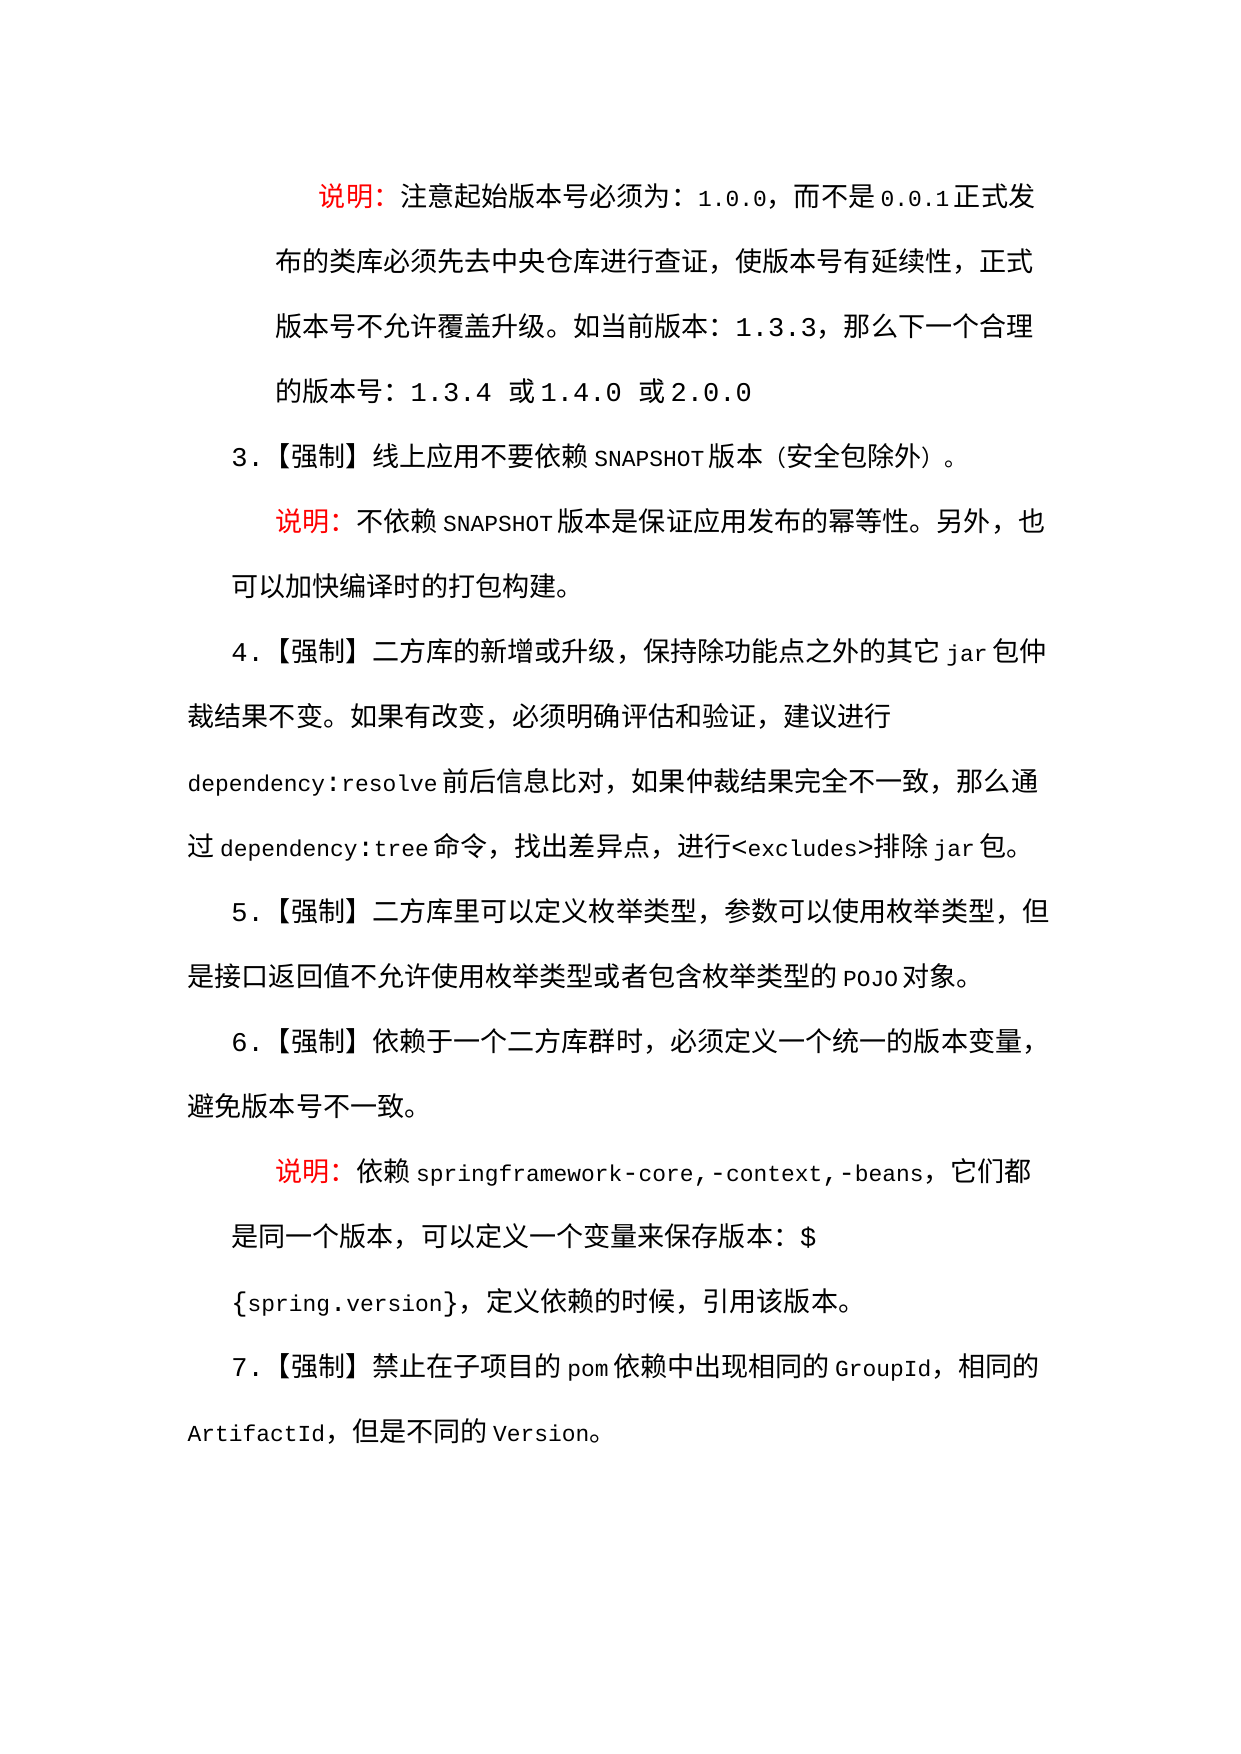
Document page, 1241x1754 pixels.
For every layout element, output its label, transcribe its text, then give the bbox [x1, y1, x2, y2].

text 7.【强制】禁止在子项目的pom依赖中出现相同的GroupId，相同的ArtifactId，但是不同的Version。 [187, 1332, 1053, 1462]
text 说明：注意起始版本号必须为：1.0.0，而不是0.0.1正式发布的类库必须先去中央仓库进行查证，使版本号有延续性，正式版本号不允许覆盖升级。如当前版本：1.3.3，那么下一个合理的版本号：1.3.4 或1.4.0 或2.0.0 [275, 162, 1053, 422]
text 6.【强制】依赖于一个二方库群时，必须定义一个统一的版本变量，避免版本号不一致。 [187, 1007, 1053, 1137]
text 4.【强制】二方库的新增或升级，保持除功能点之外的其它jar包仲裁结果不变。如果有改变，必须明确评估和验证，建议进行dependency:resolve前后信息比对，如果仲裁结果完全不一致，那么通过dependency:tree命令，找出差异点，进行<excludes>排除jar包。 [187, 617, 1053, 877]
text 说明：依赖springframework-core,-context,-beans，它们都是同一个版本，可以定义一个变量来保存版本：${spring.version}，定义依赖的时候，引用该版本。 [231, 1137, 1053, 1332]
text 3.【强制】线上应用不要依赖SNAPSHOT版本（安全包除外）。 [187, 422, 1053, 487]
text 5.【强制】二方库里可以定义枚举类型，参数可以使用枚举类型，但是接口返回值不允许使用枚举类型或者包含枚举类型的POJO对象。 [187, 877, 1053, 1007]
text 说明：不依赖SNAPSHOT版本是保证应用发布的幂等性。另外，也可以加快编译时的打包构建。 [231, 487, 1053, 617]
